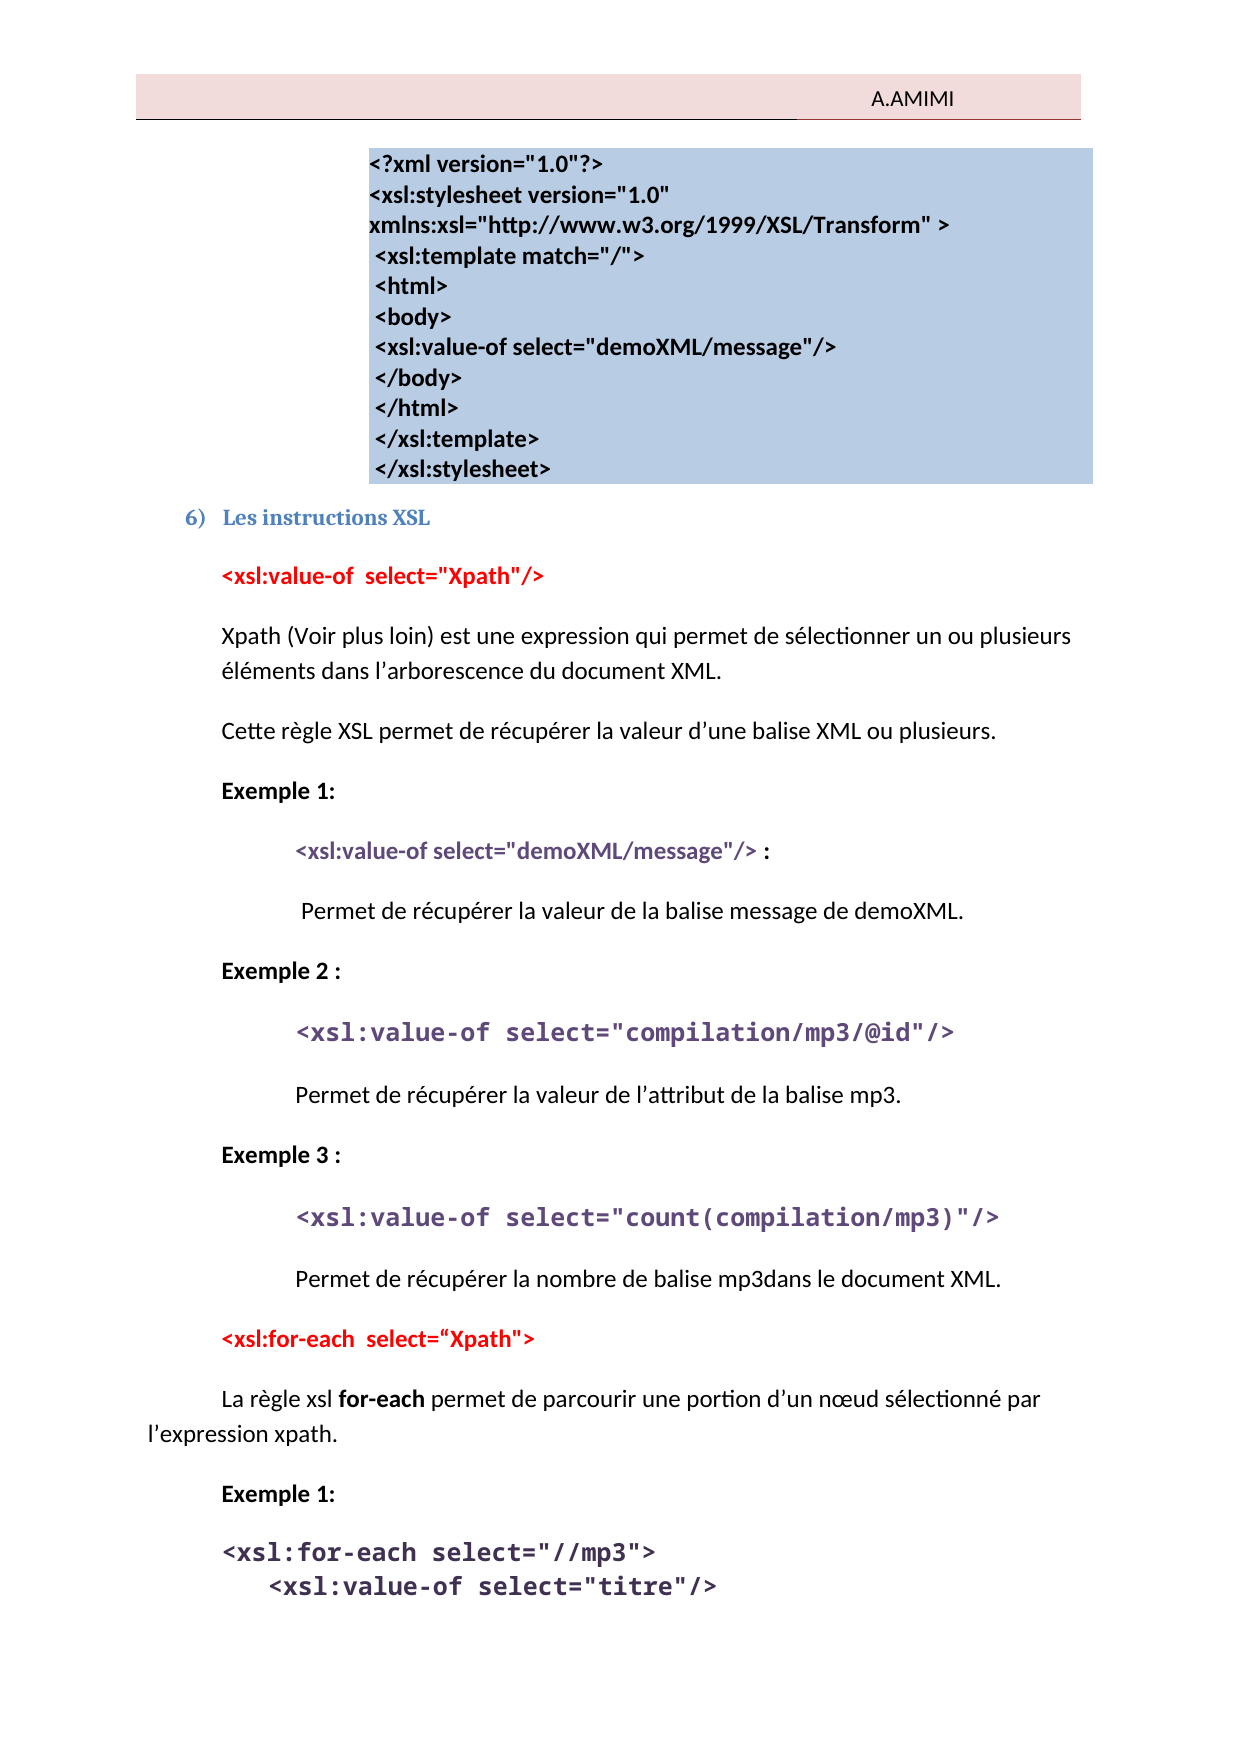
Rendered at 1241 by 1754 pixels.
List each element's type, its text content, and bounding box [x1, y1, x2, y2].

text <xsl:for-each select=“Xpath"> [148, 1323, 1093, 1354]
text <?xml version="1.0"?> [369, 148, 1093, 179]
text Permet de récupérer la valeur de la balise message de demoXML. [221, 895, 1093, 926]
text </xsl:template> [369, 423, 1093, 453]
text </html> [369, 392, 1093, 423]
text Exemple 2 : [221, 955, 1093, 986]
text </xsl:stylesheet> [369, 453, 1093, 484]
text La règle xsl for-each permet de parcourir une portion d’un nœud sélectionné par l’expression xpath. [148, 1383, 1093, 1449]
text <body> [369, 301, 1093, 331]
text <html> [369, 270, 1093, 301]
text <xsl:value-of select="titre"/> [148, 1568, 1093, 1602]
text <xsl:value-of select="count(compilation/mp3)"/> [221, 1199, 1093, 1233]
text <xsl:value-of select="demoXML/message"/> : [221, 835, 1093, 866]
text <xsl:stylesheet version="1.0" xmlns:xsl="http://www.w3.org/1999/XSL/Transform" > [369, 179, 1093, 240]
text <xsl:template match="/"> [369, 240, 1093, 270]
text <xsl:value-of select="Xpath"/> [221, 560, 1093, 591]
subtitle Les instructions XSL [185, 505, 1093, 531]
text Exemple 3 : [221, 1139, 1093, 1170]
text Exemple 1: [148, 1478, 1093, 1509]
text Permet de récupérer la valeur de l’attribut de la balise mp3. [221, 1079, 1093, 1110]
text <xsl:for-each select="//mp3"> [148, 1534, 1093, 1568]
text <xsl:value-of select="compilation/mp3/@id"/> [295, 1015, 1093, 1049]
text Xpath (Voir plus loin) est une expression qui permet de sélectionner un ou plusieurs éléments dans l’arborescence du document XML. [221, 620, 1093, 686]
text Permet de récupérer la nombre de balise mp3dans le document XML. [221, 1263, 1093, 1294]
text Cette règle XSL permet de récupérer la valeur d’une balise XML ou plusieurs. [221, 715, 1093, 746]
text Exemple 1: [221, 775, 1093, 806]
text <xsl:value-of select="demoXML/message"/> [369, 331, 1093, 362]
text </body> [369, 362, 1093, 392]
